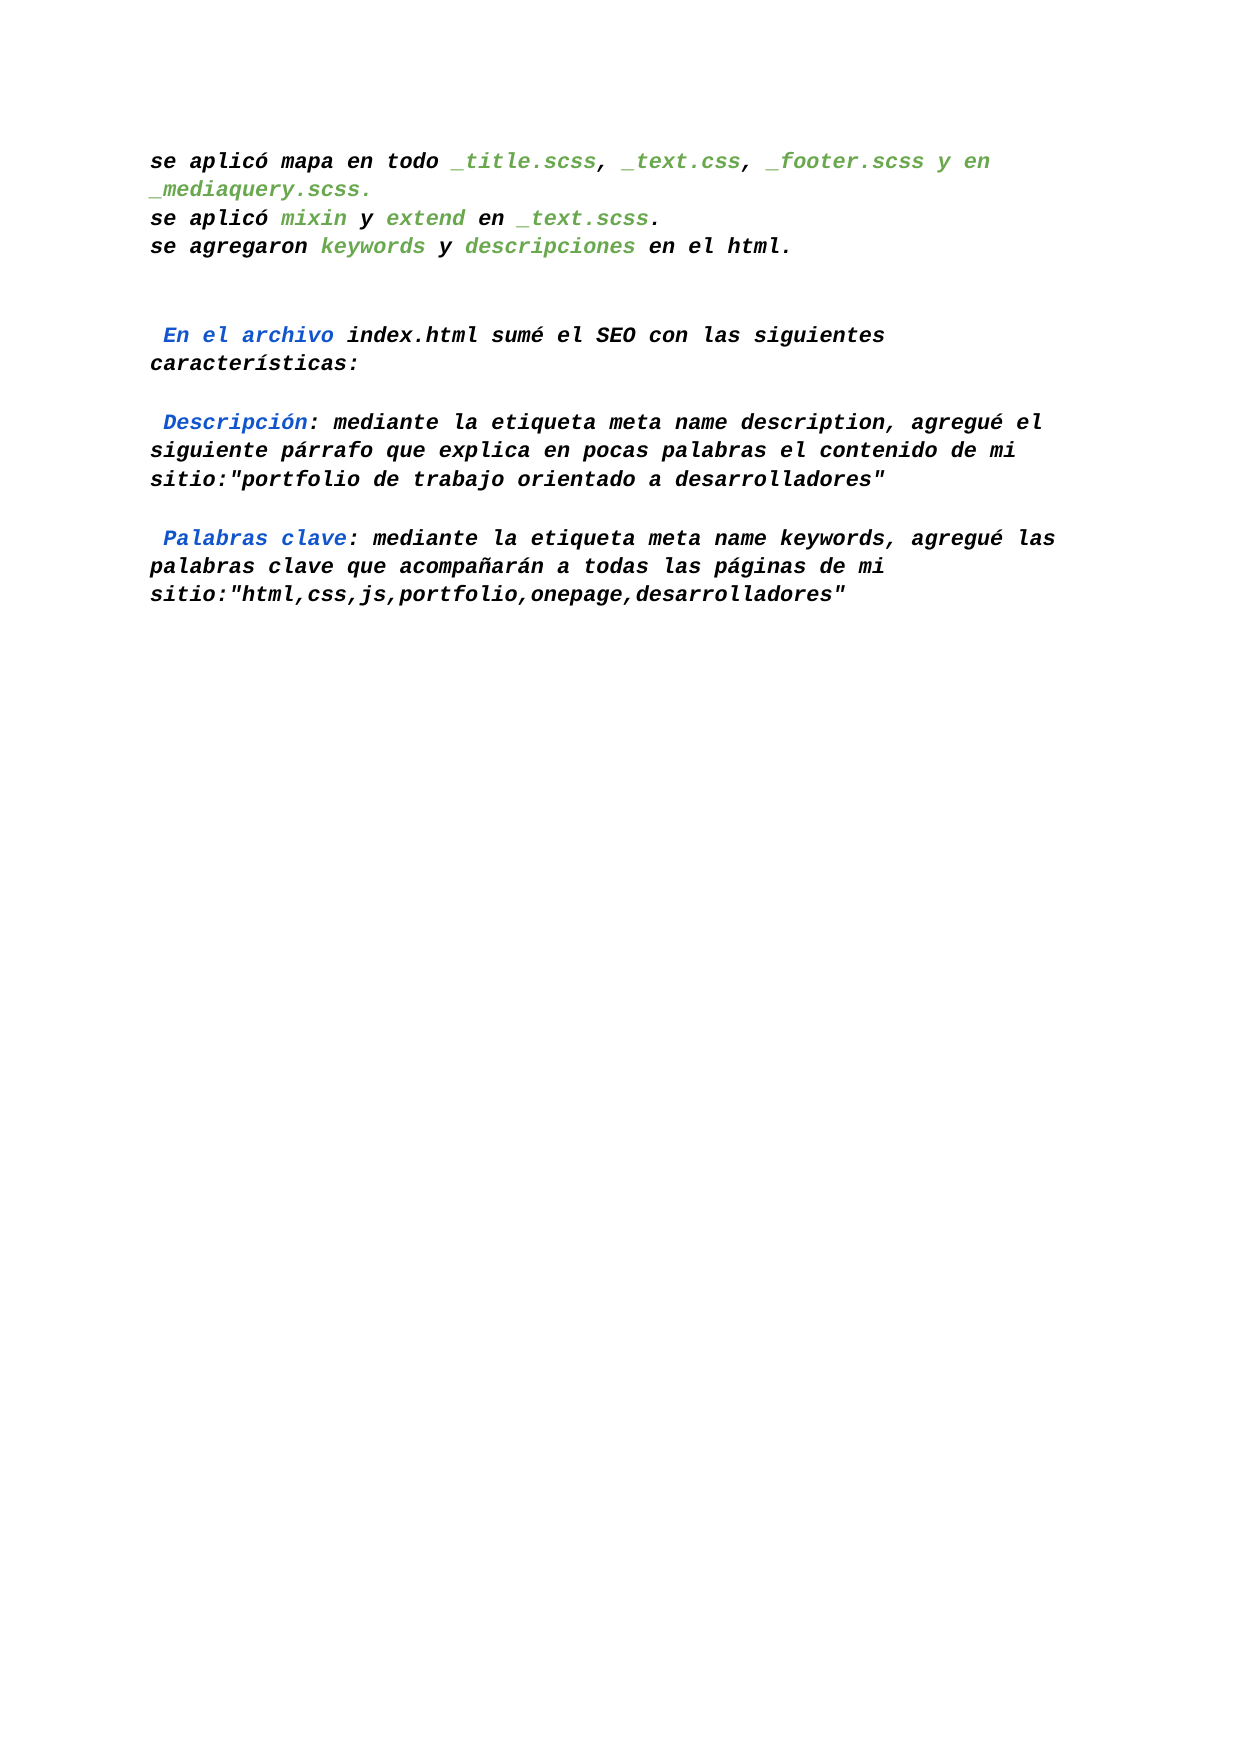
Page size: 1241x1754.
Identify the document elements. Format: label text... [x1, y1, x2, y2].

text se agregaron keywords y descripciones en el html. [150, 235, 1090, 260]
text Descripción: mediante la etiqueta meta name description, agregué el siguiente párrafo que explica en pocas palabras el contenido de mi sitio:"portfolio de trabajo orientado a desarrolladores" [150, 411, 1090, 493]
text se aplicó mapa en todo _title.scss, _text.css, _footer.scss y en _mediaquery.scss. [150, 150, 1090, 203]
text se aplicó mixin y extend en _text.scss. [150, 207, 1090, 232]
text En el archivo index.html sumé el SEO con las siguientes características: [150, 324, 1090, 377]
text Palabras clave: mediante la etiqueta meta name keywords, agregué las palabras clave que acompañarán a todas las páginas de mi sitio:"html,css,js,portfolio,onepage,desarrolladores" [150, 527, 1090, 608]
